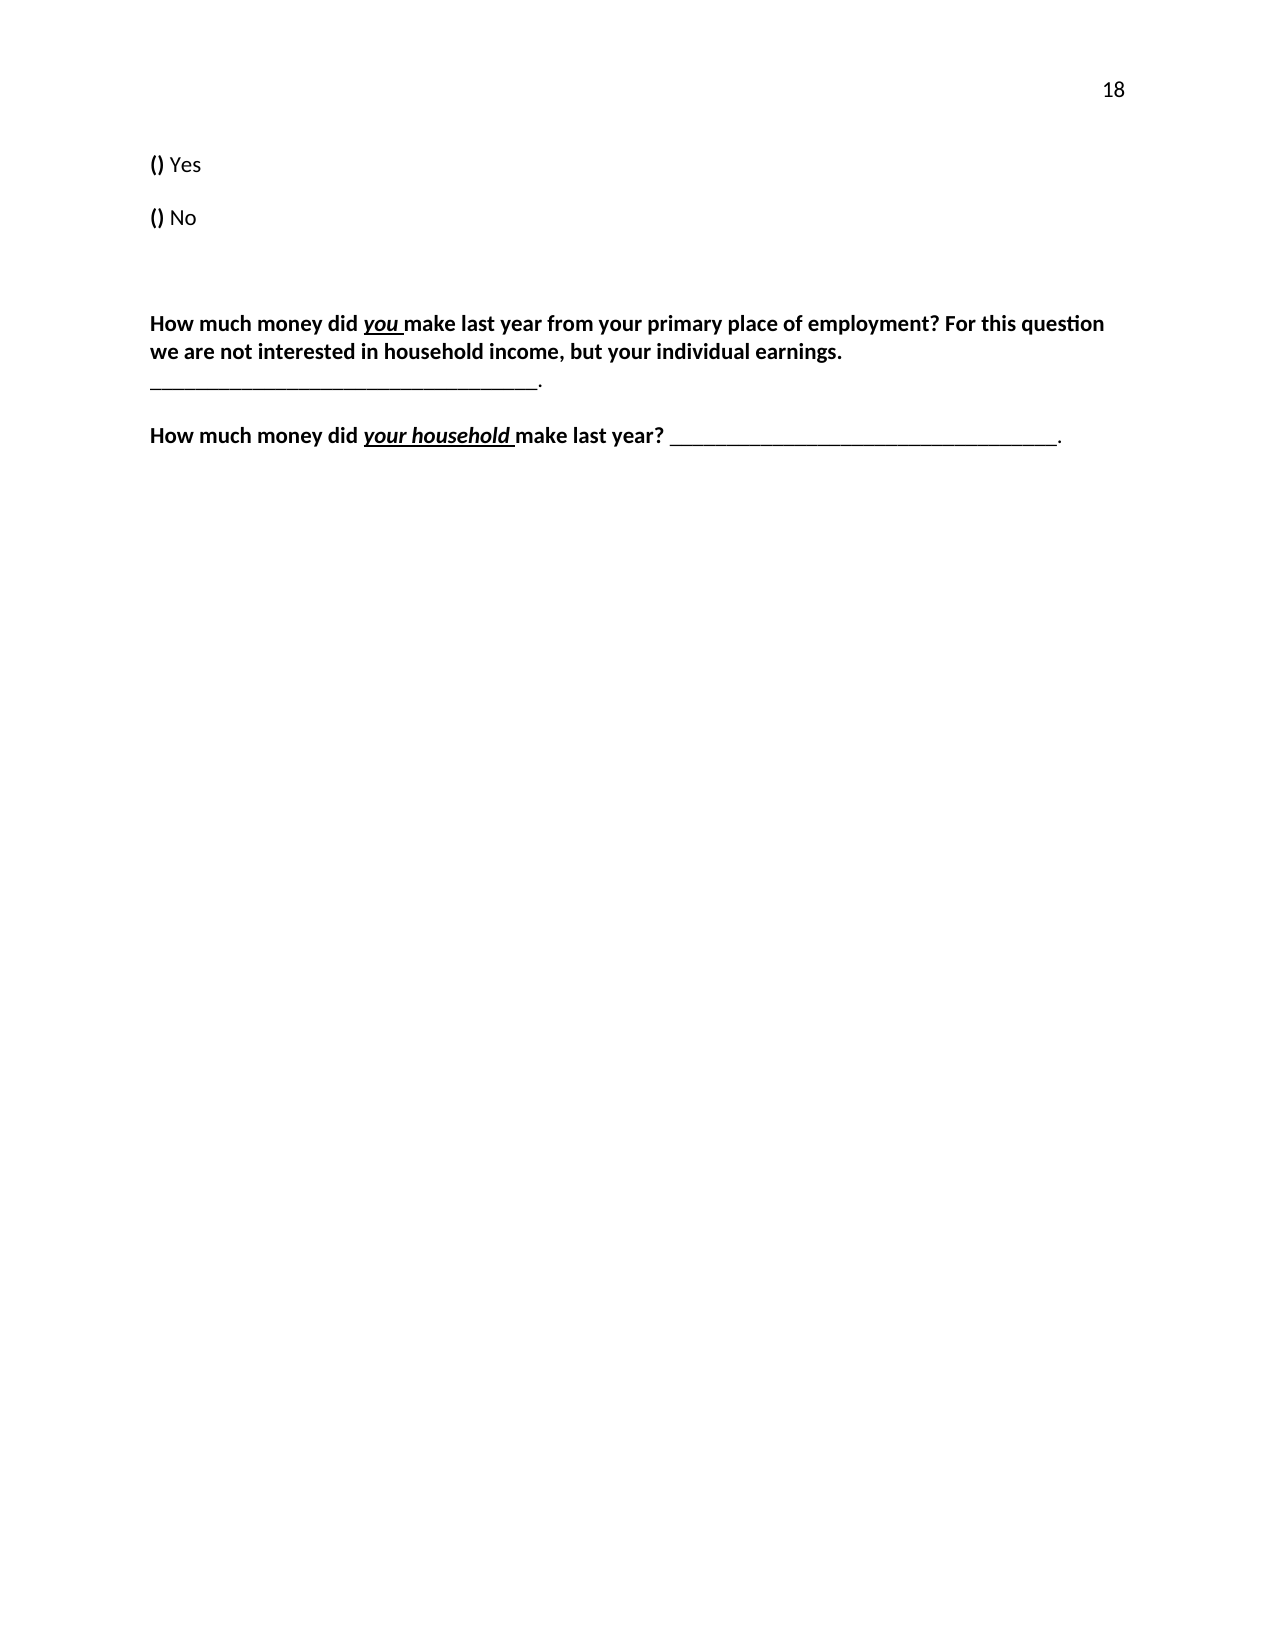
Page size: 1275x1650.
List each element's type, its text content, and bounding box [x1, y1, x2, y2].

text () No [150, 203, 1125, 231]
text () Yes [150, 150, 1125, 178]
text How much money did your household make last year? __________________________________. [150, 421, 1125, 449]
text How much money did you make last year from your primary place of employment? For this question we are not interested in household income, but your individual earnings. __________________________________. [150, 309, 1125, 393]
